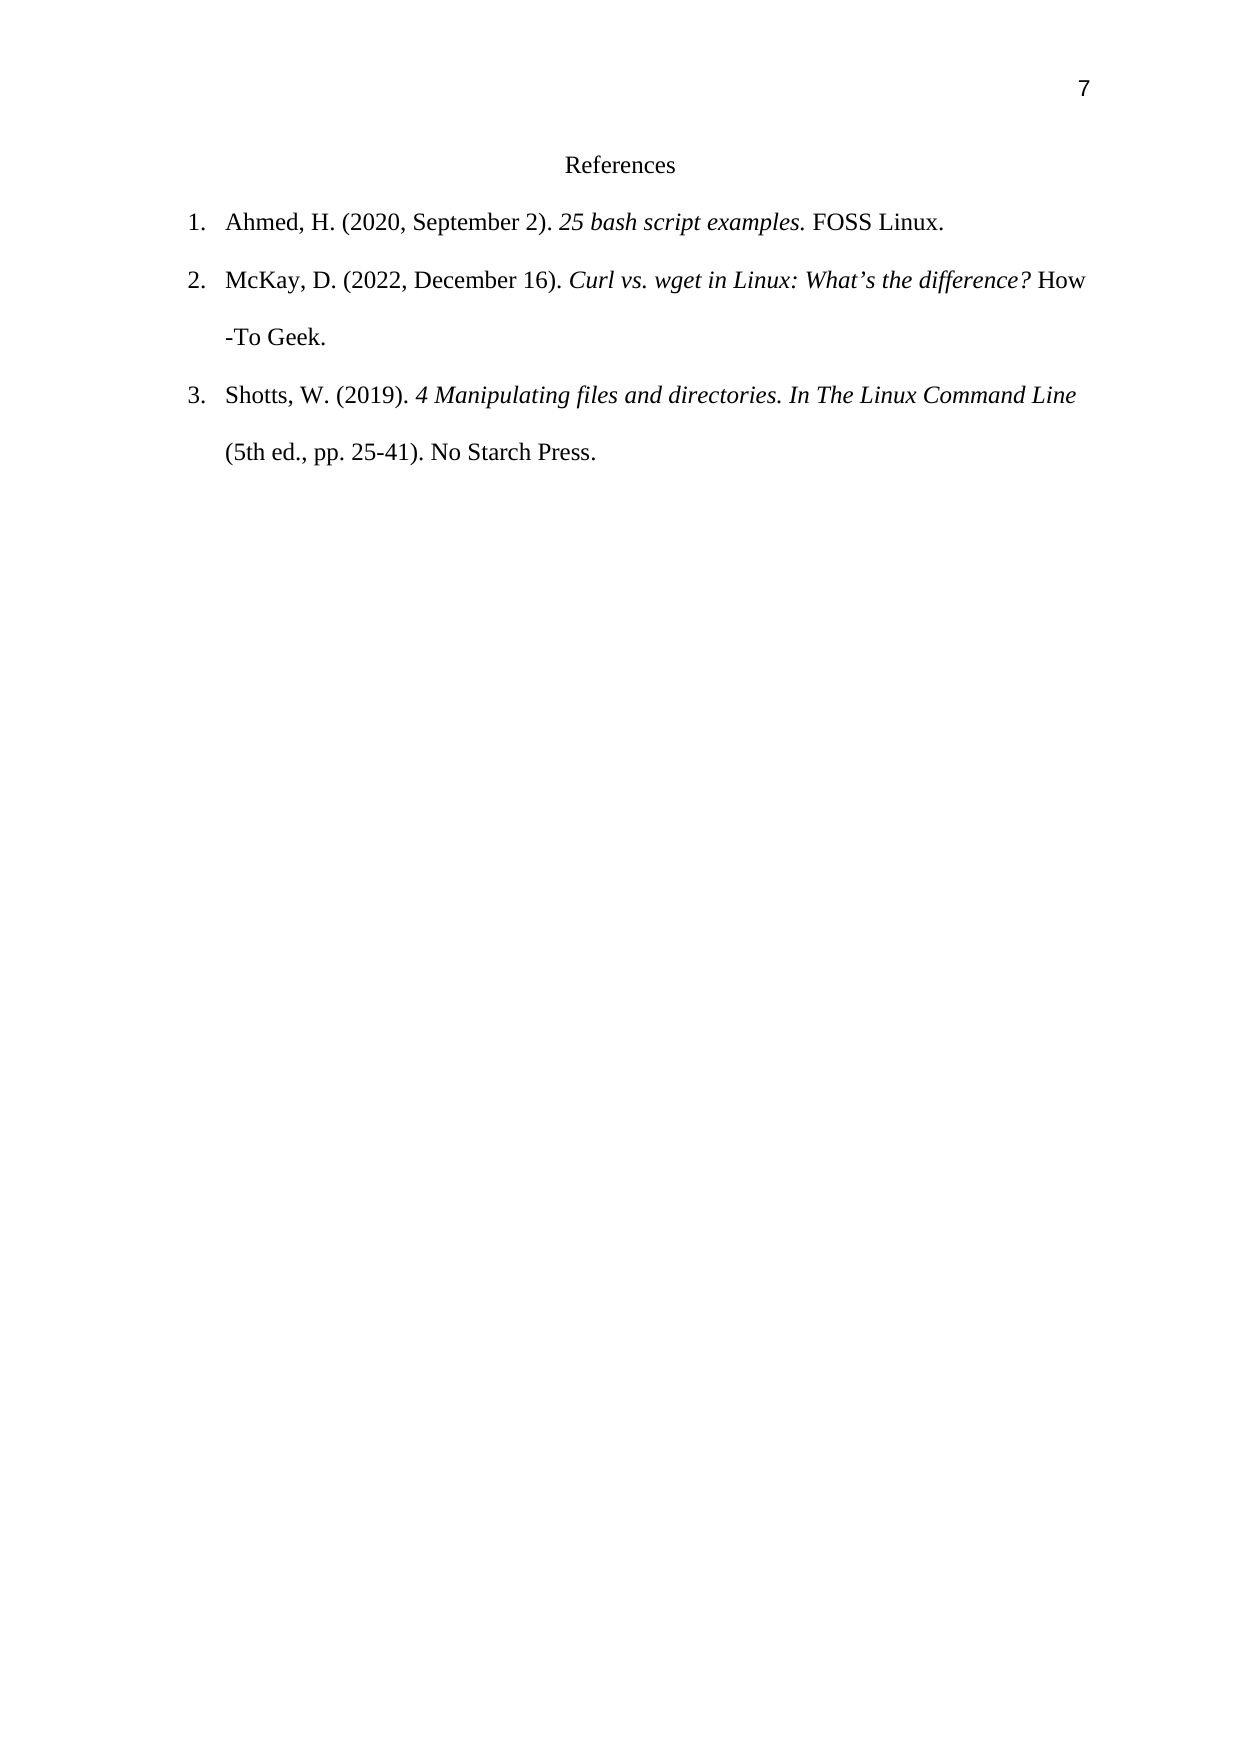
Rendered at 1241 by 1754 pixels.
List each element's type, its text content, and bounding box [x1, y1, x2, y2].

list Shotts, W. (2019). 4 Manipulating files and directories. In The Linux Command Line (5th ed., pp. 25-41). No Starch Press. [187, 380, 1090, 466]
text References [150, 150, 1090, 179]
list Ahmed, H. (2020, September 2). 25 bash script examples. FOSS Linux. [187, 207, 1090, 236]
list McKay, D. (2022, December 16). Curl vs. wget in Linux: What’s the difference? How-To Geek. [187, 265, 1090, 351]
